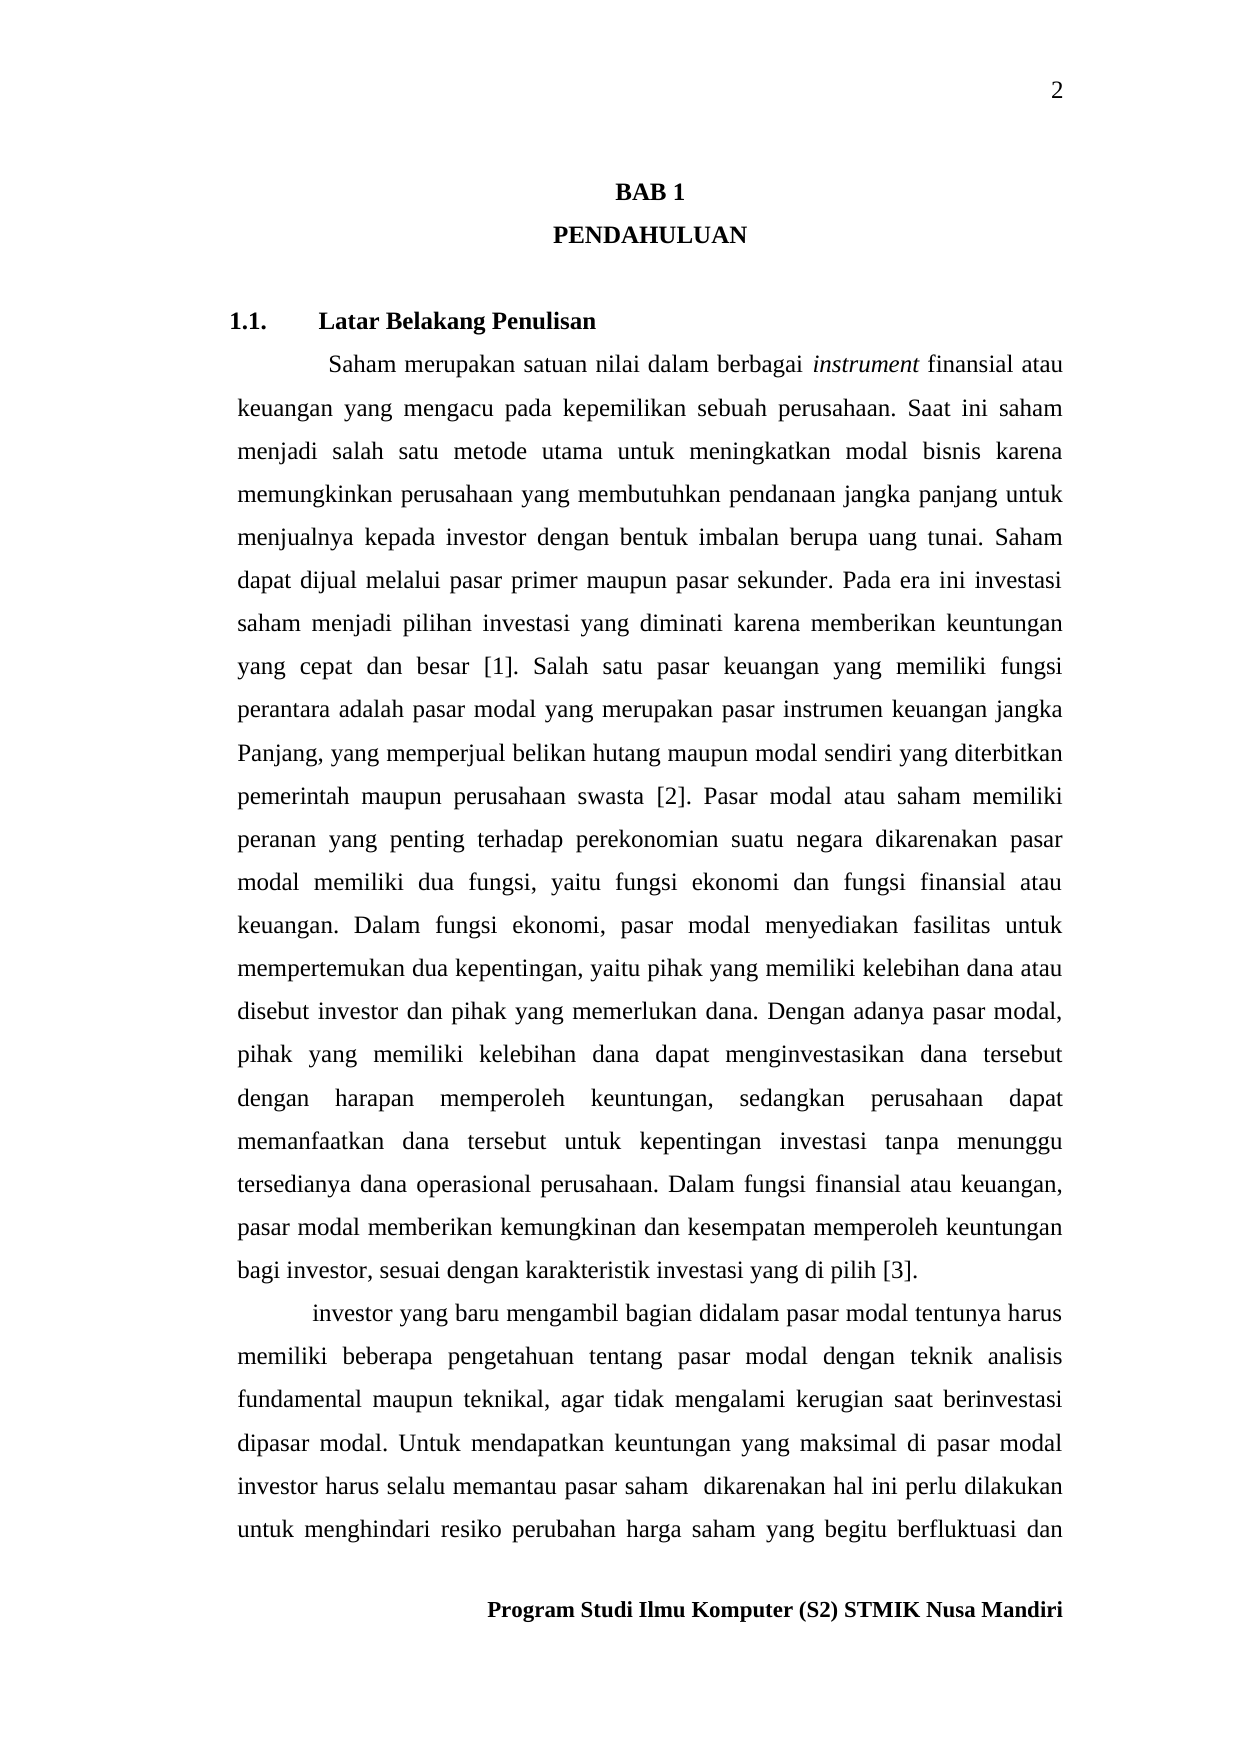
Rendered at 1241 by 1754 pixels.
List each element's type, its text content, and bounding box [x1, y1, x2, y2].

text PENDAHULUAN [237, 220, 1063, 249]
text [237, 1298, 1063, 1543]
subtitle BAB 1 [237, 177, 1063, 206]
subtitle Latar Belakang Penulisan [229, 306, 1063, 335]
text Saham merupakan satuan nilai dalam berbagai instrument finansial atau keuangan yang mengacu pada kepemilikan sebuah perusahaan. Saat ini saham menjadi salah satu metode utama untuk meningkatkan modal bisnis karena memungkinkan perusahaan yang membutuhkan pendanaan jangka panjang untuk menjualnya kepada investor dengan bentuk imbalan berupa uang tunai. Saham dapat dijual melalui pasar primer maupun pasar sekunder. Pada era ini investasi saham menjadi pilihan investasi yang diminati karena memberikan keuntungan yang cepat dan besar [1]. Salah satu pasar keuangan yang memiliki fungsi perantara adalah pasar modal yang merupakan pasar instrumen keuangan jangka Panjang, yang memperjual belikan hutang maupun modal sendiri yang diterbitkan pemerintah maupun perusahaan swasta [2]. Pasar modal atau saham memiliki peranan yang penting terhadap perekonomian suatu negara dikarenakan pasar modal memiliki dua fungsi, yaitu fungsi ekonomi dan fungsi finansial atau keuangan. Dalam fungsi ekonomi, pasar modal menyediakan fasilitas untuk mempertemukan dua kepentingan, yaitu pihak yang memiliki kelebihan dana atau disebut investor dan pihak yang memerlukan dana. Dengan adanya pasar modal, pihak yang memiliki kelebihan dana dapat menginvestasikan dana tersebut dengan harapan memperoleh keuntungan, sedangkan perusahaan dapat memanfaatkan dana tersebut untuk kepentingan investasi tanpa menunggu tersedianya dana operasional perusahaan. Dalam fungsi finansial atau keuangan, pasar modal memberikan kemungkinan dan kesempatan memperoleh keuntungan bagi investor, sesuai dengan karakteristik investasi yang di pilih [3]. [237, 349, 1063, 1284]
